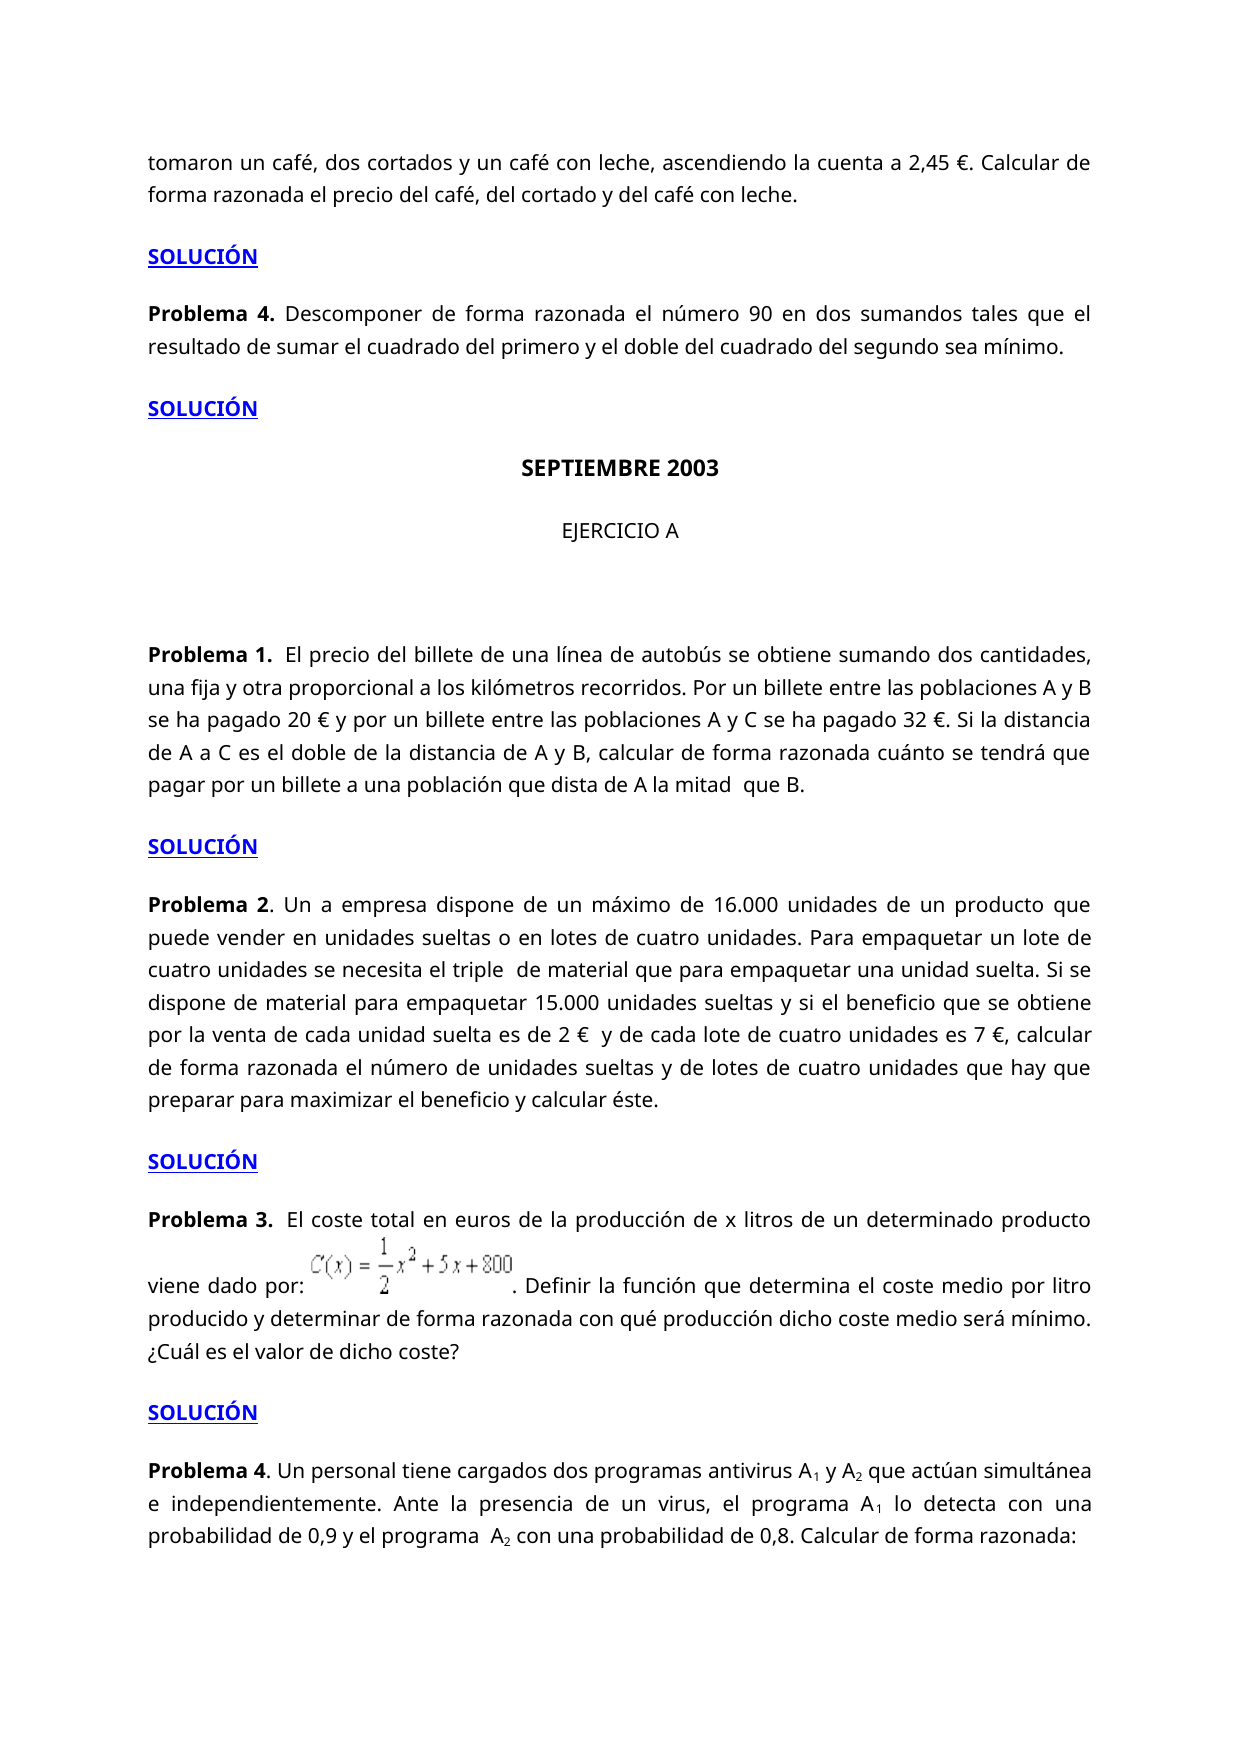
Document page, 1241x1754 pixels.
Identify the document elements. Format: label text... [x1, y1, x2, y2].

text Problema 1. El precio del billete de una línea de autobús se obtiene sumando dos cantidades, una fija y otra proporcional a los kilómetros recorridos. Por un billete entre las poblaciones A y B se ha pagado 20 € y por un billete entre las poblaciones A y C se ha pagado 32 €. Si la distancia de A a C es el doble de la distancia de A y B, calcular de forma razonada cuánto se tendrá que pagar por un billete a una población que dista de A la mitad que B. [148, 640, 1093, 799]
text Problema 4. Un personal tiene cargados dos programas antivirus A1 y A2 que actúan simultánea e independientemente. Ante la presencia de un virus, el programa A1 lo detecta con una probabilidad de 0,9 y el programa A2 con una probabilidad de 0,8. Calcular de forma razonada: [148, 1456, 1093, 1550]
text SEPTIEMBRE 2003 [148, 452, 1093, 483]
text EJERCICIO A [148, 517, 1093, 545]
picture [311, 1237, 512, 1294]
text SOLUCIÓN [148, 1398, 1093, 1427]
text SOLUCIÓN [148, 1147, 1093, 1176]
text SOLUCIÓN [148, 242, 1093, 270]
text Problema 2. Un a empresa dispone de un máximo de 16.000 unidades de un producto que puede vender en unidades sueltas o en lotes de cuatro unidades. Para empaquetar un lote de cuatro unidades se necesita el triple de material que para empaquetar una unidad suelta. Si se dispone de material para empaquetar 15.000 unidades sueltas y si el beneficio que se obtiene por la venta de cada unidad suelta es de 2 € y de cada lote de cuatro unidades es 7 €, calcular de forma razonada el número de unidades sueltas y de lotes de cuatro unidades que hay que preparar para maximizar el beneficio y calcular éste. [148, 890, 1093, 1114]
text SOLUCIÓN [148, 394, 1093, 422]
text SOLUCIÓN [148, 832, 1093, 861]
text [148, 148, 1093, 209]
text Problema 4. Descomponer de forma razonada el número 90 en dos sumandos tales que el resultado de sumar el cuadrado del primero y el doble del cuadrado del segundo sea mínimo. [148, 299, 1093, 361]
text Problema 3. El coste total en euros de la producción de x litros de un determinado producto viene dado por: . Definir la función que determina el coste medio por litro producido y determinar de forma razonada con qué producción dicho coste medio será mínimo. ¿Cuál es el valor de dicho coste? [148, 1205, 1093, 1365]
